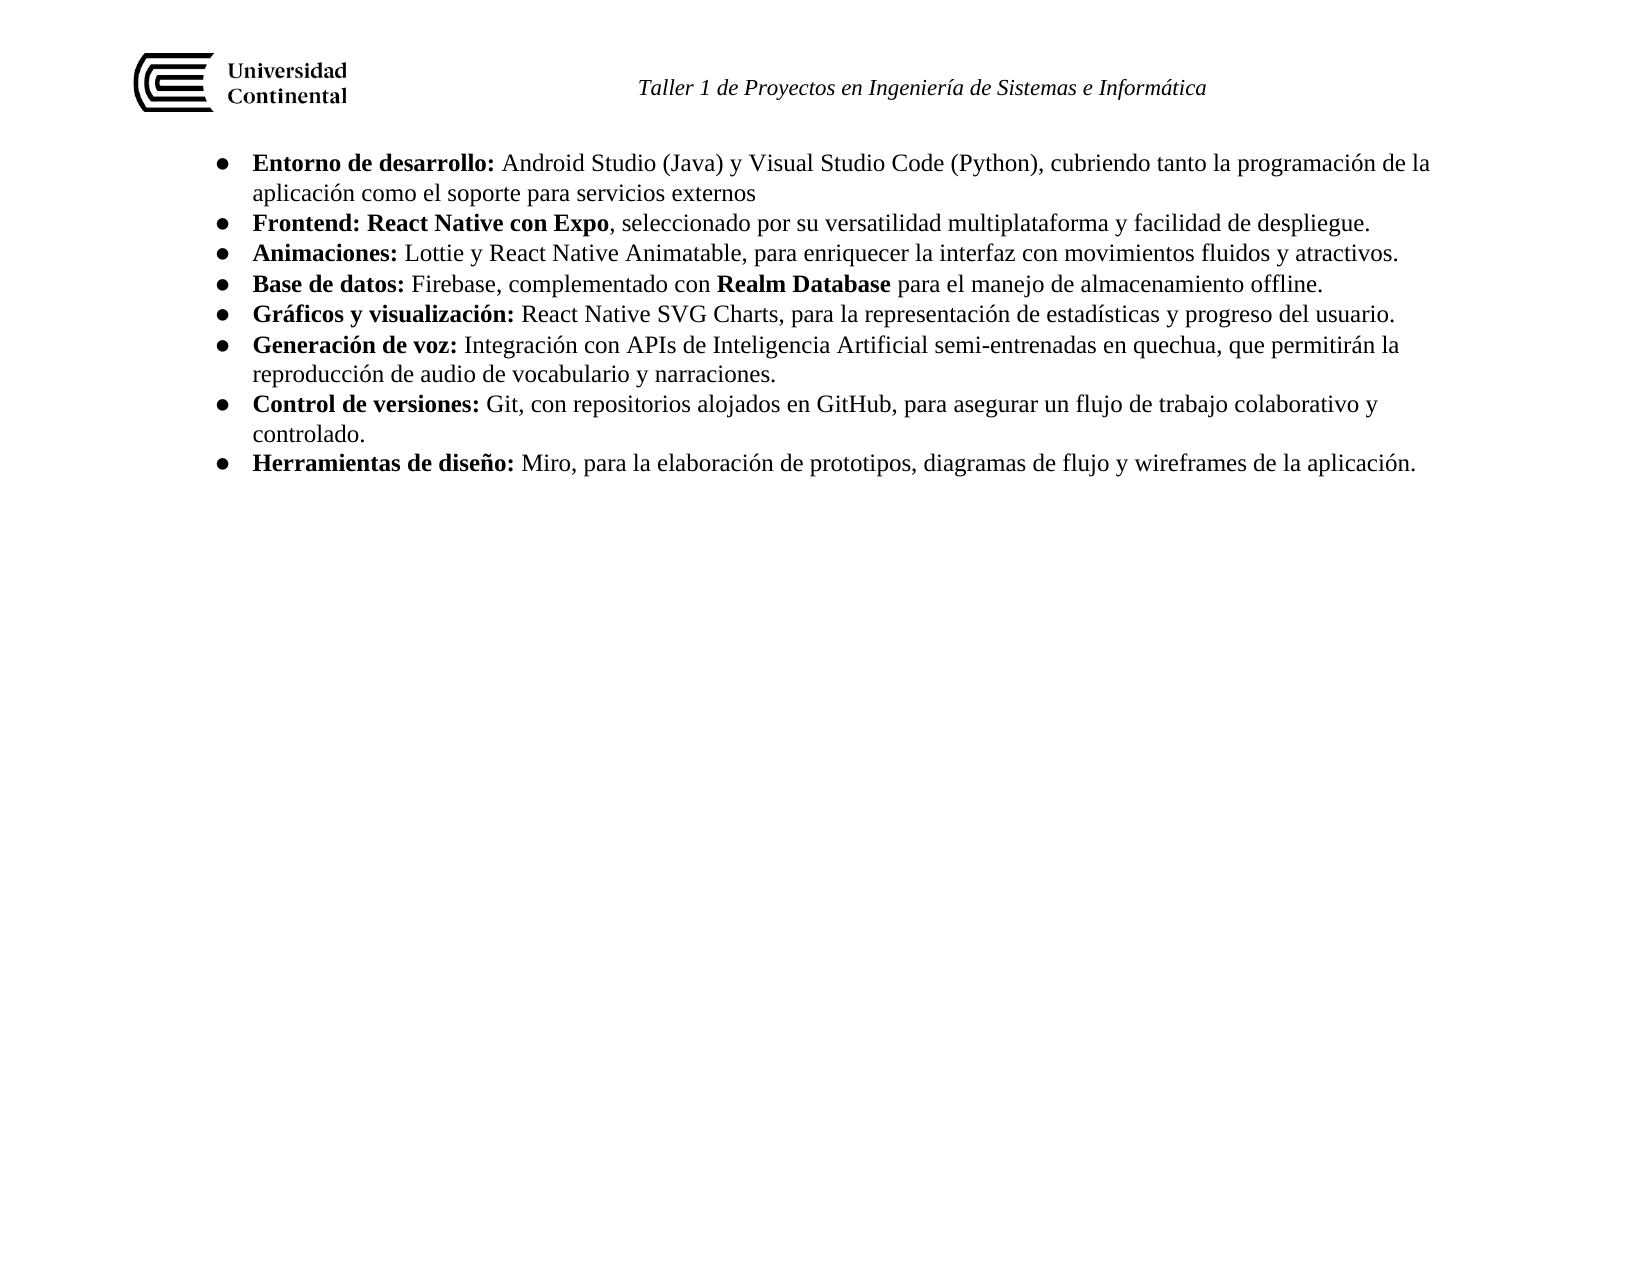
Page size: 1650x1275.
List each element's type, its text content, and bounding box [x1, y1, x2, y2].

picture [133, 53, 347, 112]
list Entorno de desarrollo: Android Studio (Java) y Visual Studio Code (Python), cubriendo tanto la programación de la aplicación como el soporte para servicios externos [215, 148, 1473, 207]
list Herramientas de diseño: Miro, para la elaboración de prototipos, diagramas de flujo y wireframes de la aplicación. [215, 447, 1473, 478]
list Generación de voz: Integración con APIs de Inteligencia Artificial semi-entrenadas en quechua, que permitirán la reproducción de audio de vocabulario y narraciones. [215, 329, 1473, 388]
list Control de versiones: Git, con repositorios alojados en GitHub, para asegurar un flujo de trabajo colaborativo y controlado. [215, 388, 1473, 447]
list Frontend: React Native con Expo, seleccionado por su versatilidad multiplataforma y facilidad de despliegue. [215, 207, 1473, 237]
list Gráficos y visualización: React Native SVG Charts, para la representación de estadísticas y progreso del usuario. [215, 298, 1473, 329]
list Base de datos: Firebase, complementado con Realm Database para el manejo de almacenamiento offline. [215, 268, 1473, 298]
list Animaciones: Lottie y React Native Animatable, para enriquecer la interfaz con movimientos fluidos y atractivos. [215, 237, 1473, 268]
